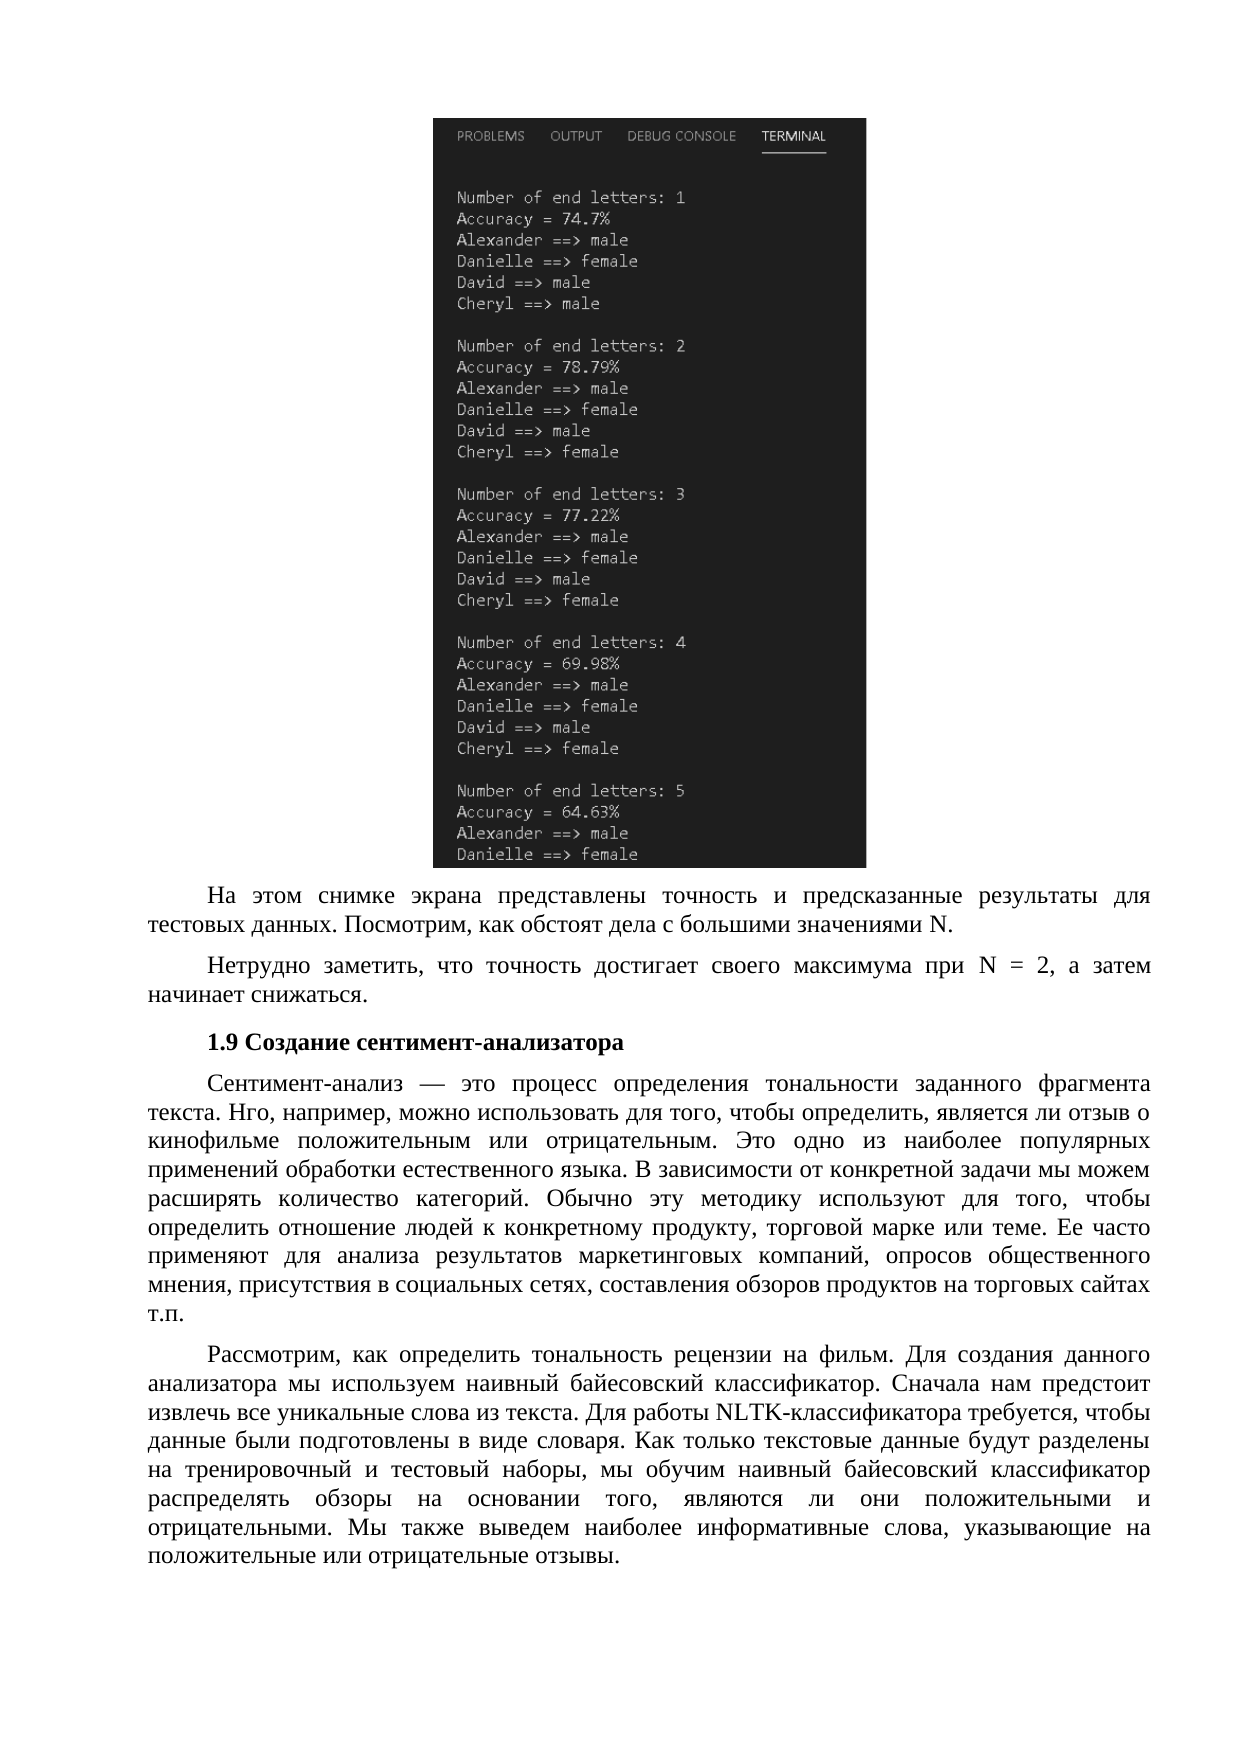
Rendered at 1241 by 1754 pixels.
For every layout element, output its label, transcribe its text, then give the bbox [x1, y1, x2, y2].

text Рассмотрим, как определить тональность рецензии на фильм. Для создания данного анализатора мы используем наивный байесовский классификатор. Сначала нам предстоит извлечь все уникальные слова из текста. Для работы NLTK-классификатора требуется, чтобы данные были подготовлены в виде словаря. Как только текстовые данные будут разделены на тренировочный и тестовый наборы, мы обучим наивный байесовский классификатор распределять обзоры на основании того, являются ли они положительными и отрицательными. Мы также выведем наиболее информативные слова, указывающие на положительные или отрицательные отзывы. [148, 1339, 1152, 1569]
text Сентимент-анализ — это процесс определения тональности заданного фрагмента текста. Нго, например, можно использовать для того, чтобы определить, является ли отзыв о кинофильме положительным или отрицательным. Это одно из наиболее популярных применений обработки естественного языка. В зависимости от конкретной задачи мы можем расширять количество категорий. Обычно эту методику используют для того, чтобы определить отношение людей к конкретному продукту, торговой марке или теме. Ее часто применяют для анализа результатов маркетинговых компаний, опросов общественного мнения, присутствия в социальных сетях, составления обзоров продуктов на торговых сайтах т.п. [148, 1068, 1152, 1327]
text На этом снимке экрана представлены точность и предсказанные результаты для тестовых данных. Посмотрим, как обстоят дела с большими значениями N. [148, 880, 1152, 938]
text Нетрудно заметить, что точность достигает своего максимума при N = 2, а затем начинает снижаться. [148, 950, 1152, 1008]
picture [433, 118, 867, 868]
subtitle Создание сентимент-анализатора [148, 1027, 1152, 1055]
